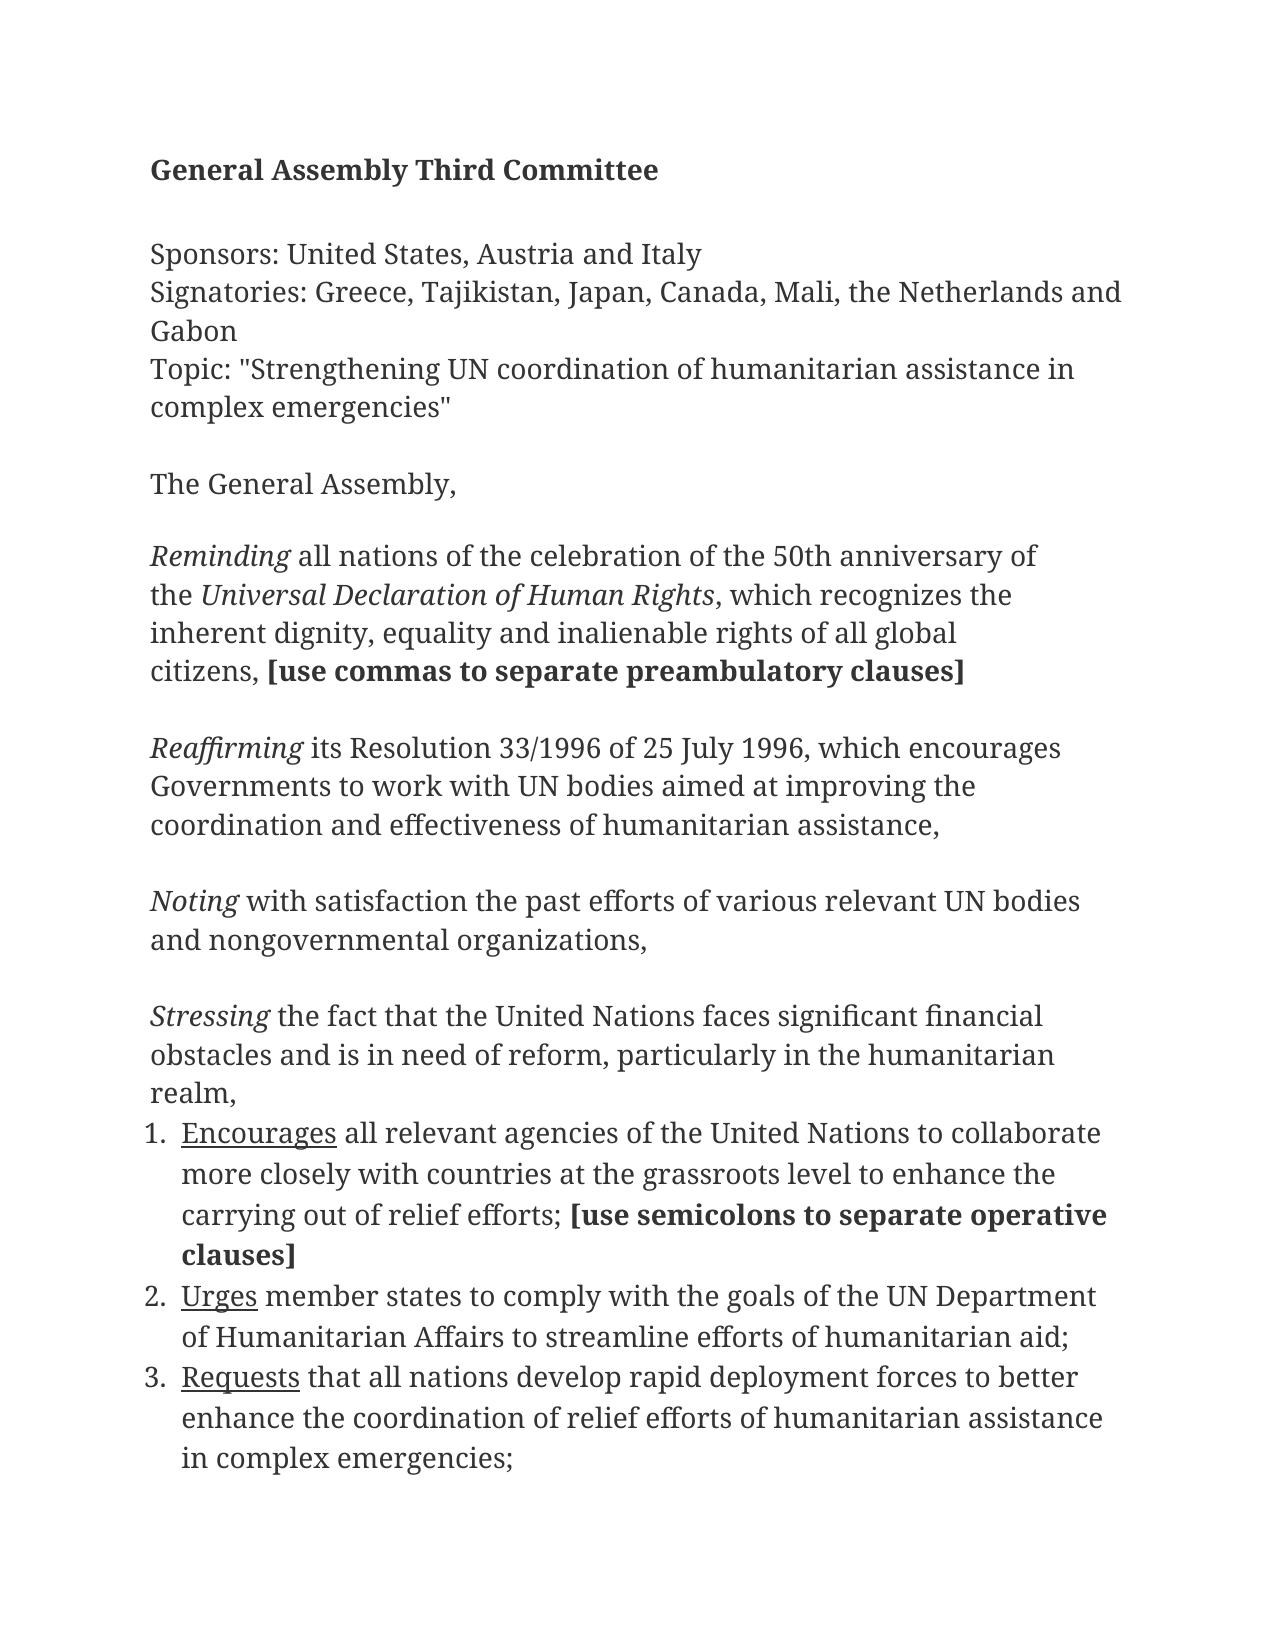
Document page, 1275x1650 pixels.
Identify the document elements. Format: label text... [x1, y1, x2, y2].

list Urges member states to comply with the goals of the UN Department of Humanitarian Affairs to streamline efforts of humanitarian aid; [144, 1274, 1125, 1355]
text Reminding all nations of the celebration of the 50th anniversary of the Universal Declaration of Human Rights, which recognizes the inherent dignity, equality and inalienable rights of all global citizens, [use commas to separate preambulatory clauses] Reaffirming its Resolution 33/1996 of 25 July 1996, which encourages Governments to work with UN bodies aimed at improving the coordination and effectiveness of humanitarian assistance, Noting with satisfaction the past efforts of various relevant UN bodies and nongovernmental organizations, Stressing the fact that the United Nations faces significant financial obstacles and is in need of reform, particularly in the humanitarian realm, [150, 537, 1125, 1112]
list Encourages all relevant agencies of the United Nations to collaborate more closely with countries at the grassroots level to enhance the carrying out of relief efforts; [use semicolons to separate operative clauses] [144, 1112, 1125, 1274]
list Requests that all nations develop rapid deployment forces to better enhance the coordination of relief efforts of humanitarian assistance in complex emergencies; [144, 1355, 1125, 1477]
text Sponsors: United States, Austria and Italy Signatories: Greece, Tajikistan, Japan, Canada, Mali, the Netherlands and Gabon Topic: "Strengthening UN coordination of humanitarian assistance in complex emergencies" The General Assembly, [150, 196, 1125, 537]
text General Assembly Third Committee [150, 150, 1125, 188]
